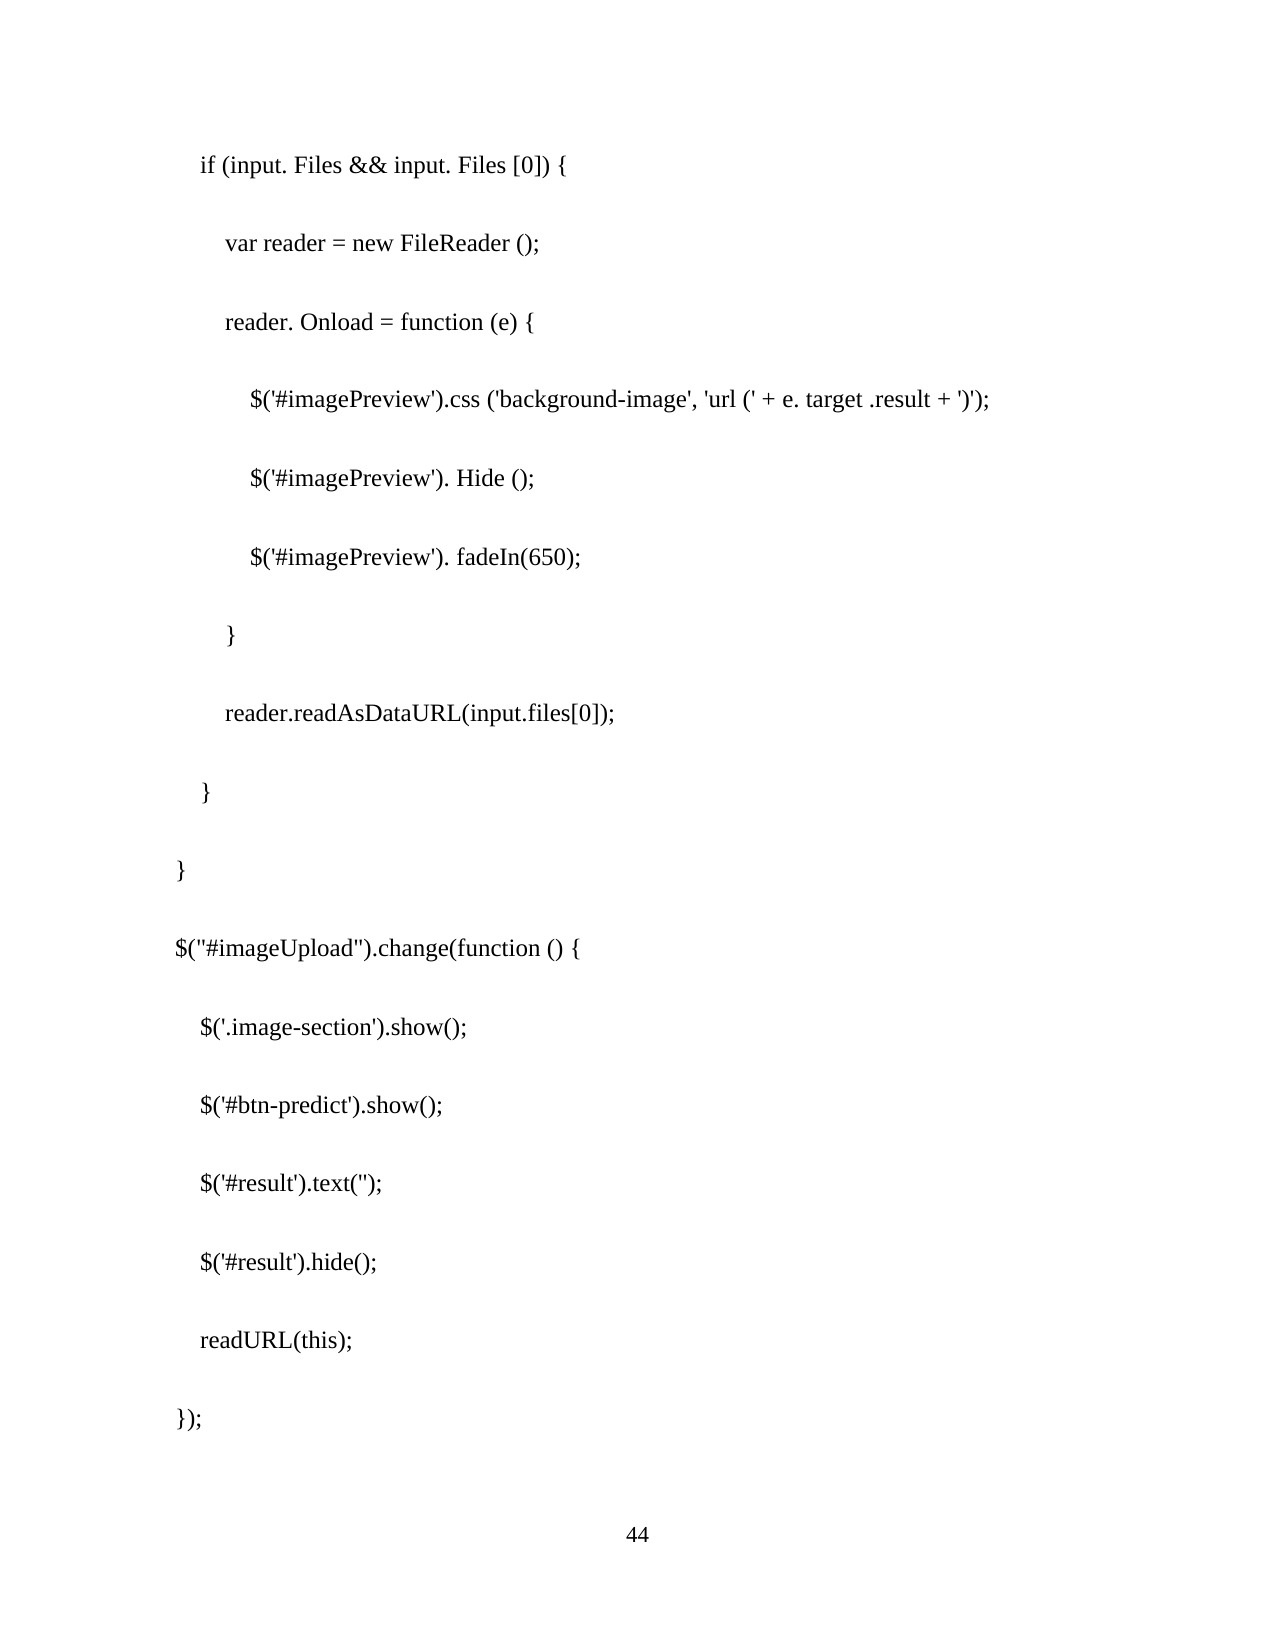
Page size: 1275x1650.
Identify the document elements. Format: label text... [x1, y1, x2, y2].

text $('.image-section').show(); [200, 1012, 1194, 1040]
text } [200, 777, 1194, 805]
text }); [175, 1403, 1194, 1432]
text $('#imagePreview'). Hide (); [250, 463, 1194, 492]
text $("#imageUpload").change(function () { [175, 933, 1194, 962]
text if (input. Files && input. Files [0]) { var reader = new FileReader (); reader. Onload = function (e) { [200, 150, 568, 336]
text $('#result').text(''); [200, 1168, 1194, 1197]
text } [175, 855, 1194, 884]
text $('#imagePreview'). fadeIn(650); [250, 542, 1194, 570]
text $('#imagePreview').css ('background-image', 'url (' + e. target .result + ')'); [250, 385, 1194, 413]
text reader.readAsDataURL(input.files[0]); [225, 698, 1194, 727]
text $('#btn-predict').show(); [200, 1090, 1194, 1119]
text } [225, 620, 1194, 649]
text $('#result').hide(); readURL(this); [200, 1247, 490, 1354]
